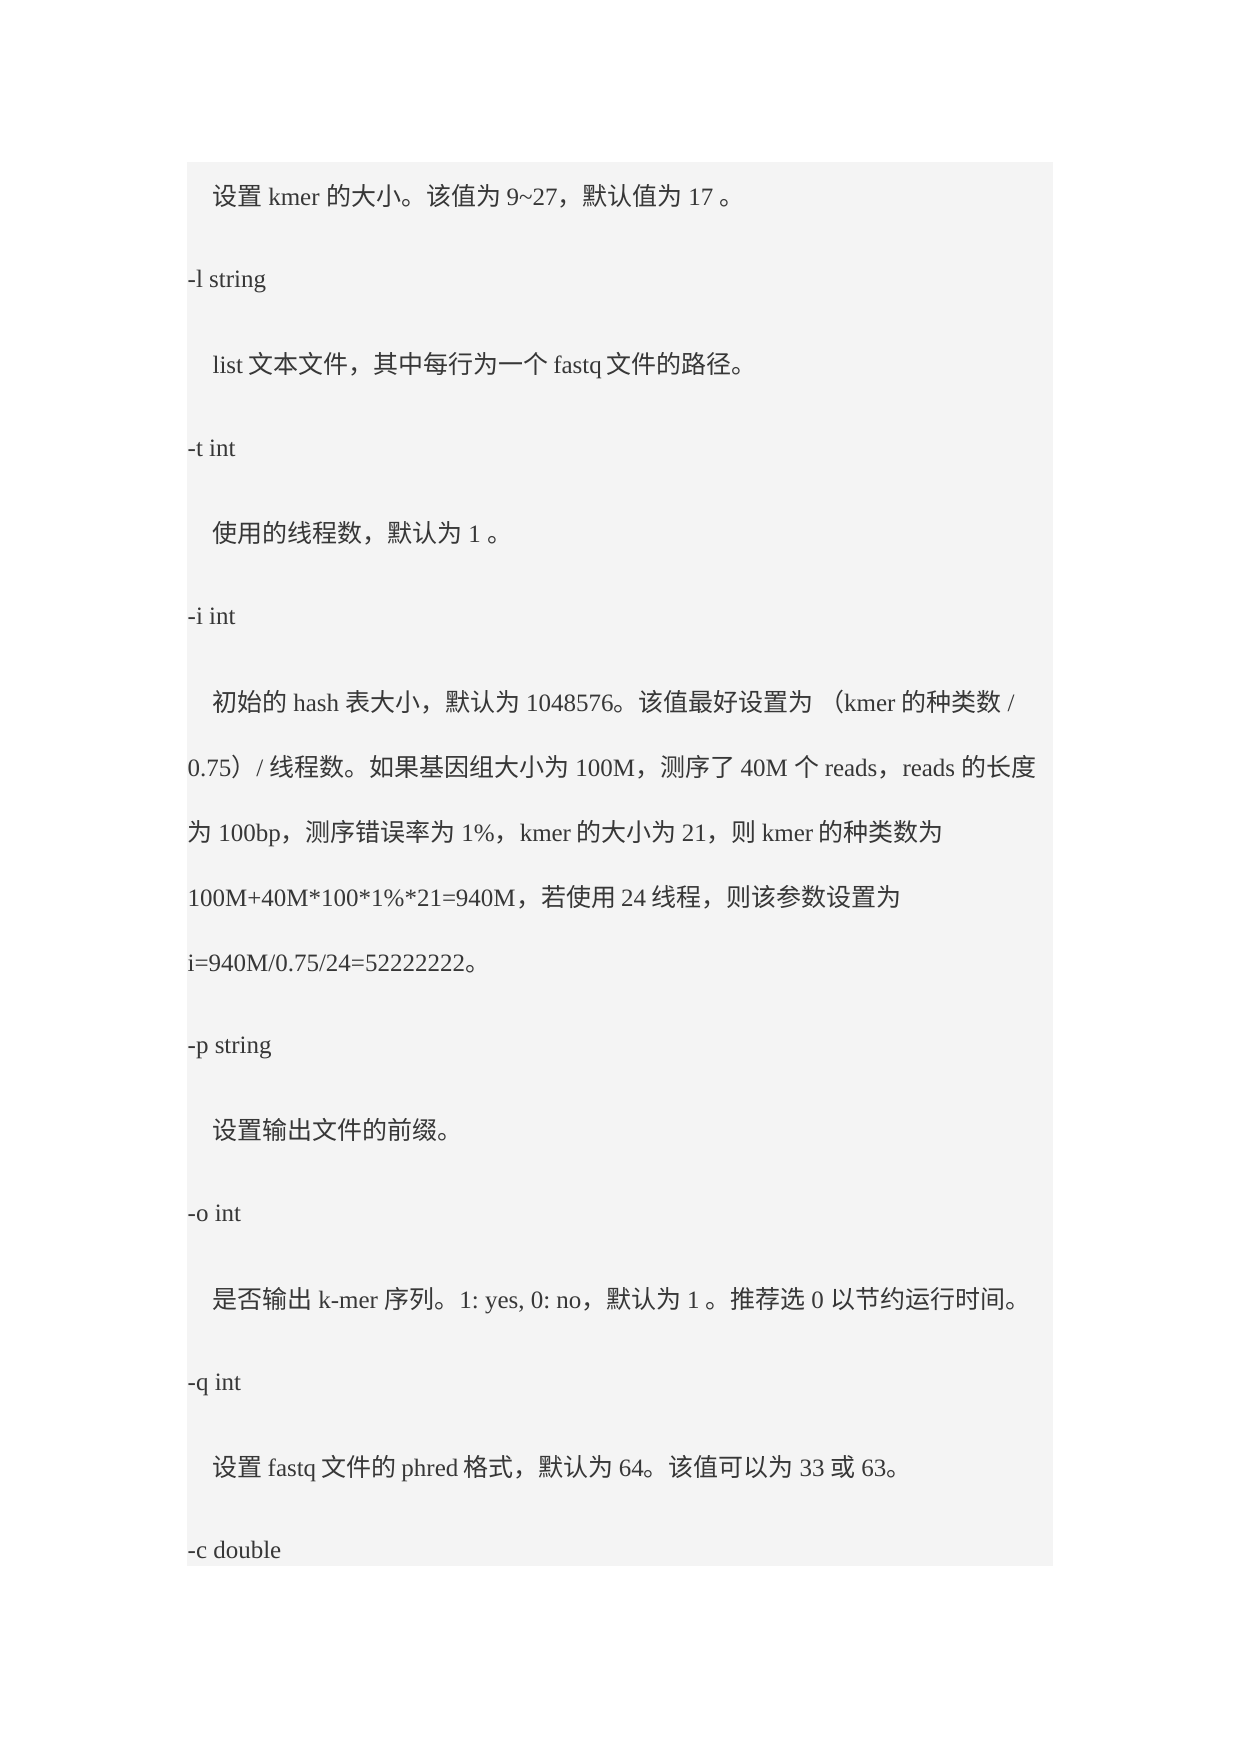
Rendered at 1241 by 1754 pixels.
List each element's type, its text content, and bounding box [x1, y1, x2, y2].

text 初始的 hash 表大小，默认为 1048576。该值最好设置为 （kmer 的种类数 / 0.75）/ 线程数。如果基因组大小为 100M，测序了 40M 个 reads，reads 的长度为 100bp，测序错误率为 1%，kmer的大小为 21，则kmer的种类数为100M+40M*100*1%*21=940M，若使用24线程，则该参数设置为 i=940M/0.75/24=52222222。 [187, 668, 1053, 993]
text 是否输出 k-mer 序列。1: yes, 0: no，默认为 1 。推荐选 0 以节约运行时间。 [187, 1265, 1053, 1330]
text -l string [187, 262, 1053, 295]
text 设置输出文件的前缀。 [187, 1096, 1053, 1161]
text -o int [187, 1197, 1053, 1229]
text -q int [187, 1365, 1053, 1398]
text 设置fastq文件的phred格式，默认为 64。该值可以为 33 或 63。 [187, 1433, 1053, 1498]
text list文本文件，其中每行为一个fastq文件的路径。 [187, 331, 1053, 396]
text -t int [187, 431, 1053, 463]
text 使用的线程数，默认为 1 。 [187, 499, 1053, 564]
text -p string [187, 1028, 1053, 1061]
text 设置 kmer 的大小。该值为 9~27，默认值为 17 。 [187, 162, 1053, 227]
text -c double [187, 1534, 1053, 1566]
text -i int [187, 599, 1053, 632]
